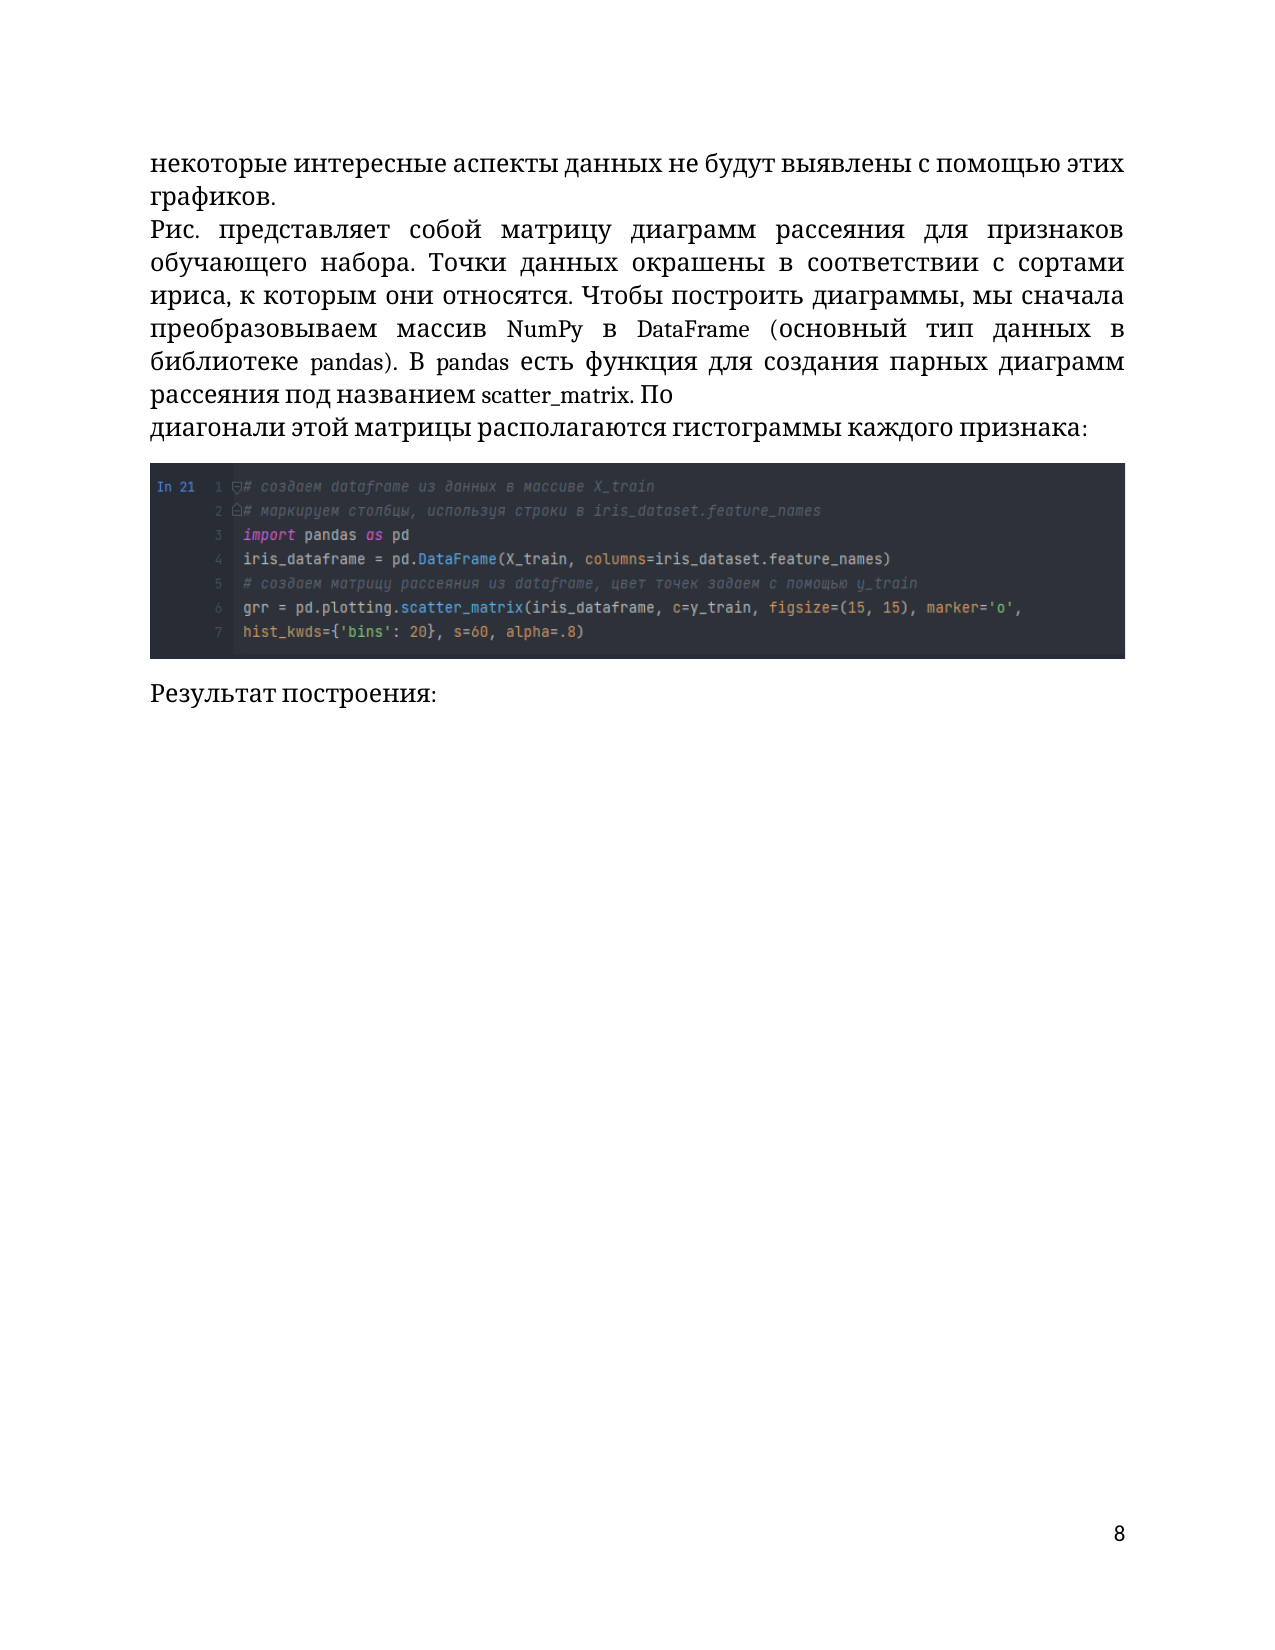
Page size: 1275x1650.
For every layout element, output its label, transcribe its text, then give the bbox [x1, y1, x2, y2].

picture [150, 463, 1125, 659]
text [150, 150, 1125, 212]
text Рис. представляет собой матрицу диаграмм рассеяния для признаков обучающего набора. Точки данных окрашены в соответствии с сортами ириса, к которым они относятся. Чтобы построить диаграммы, мы сначала преобразовываем массив NumPy в DataFrame (основный тип данных в библиотеке pandas). В pandas есть функция для создания парных диаграмм рассеяния под названием scatter_matrix. По [150, 216, 1125, 410]
text диагонали этой матрицы располагаются гистограммы каждого признака: [150, 414, 1125, 443]
text Результат построения: [150, 679, 1125, 708]
